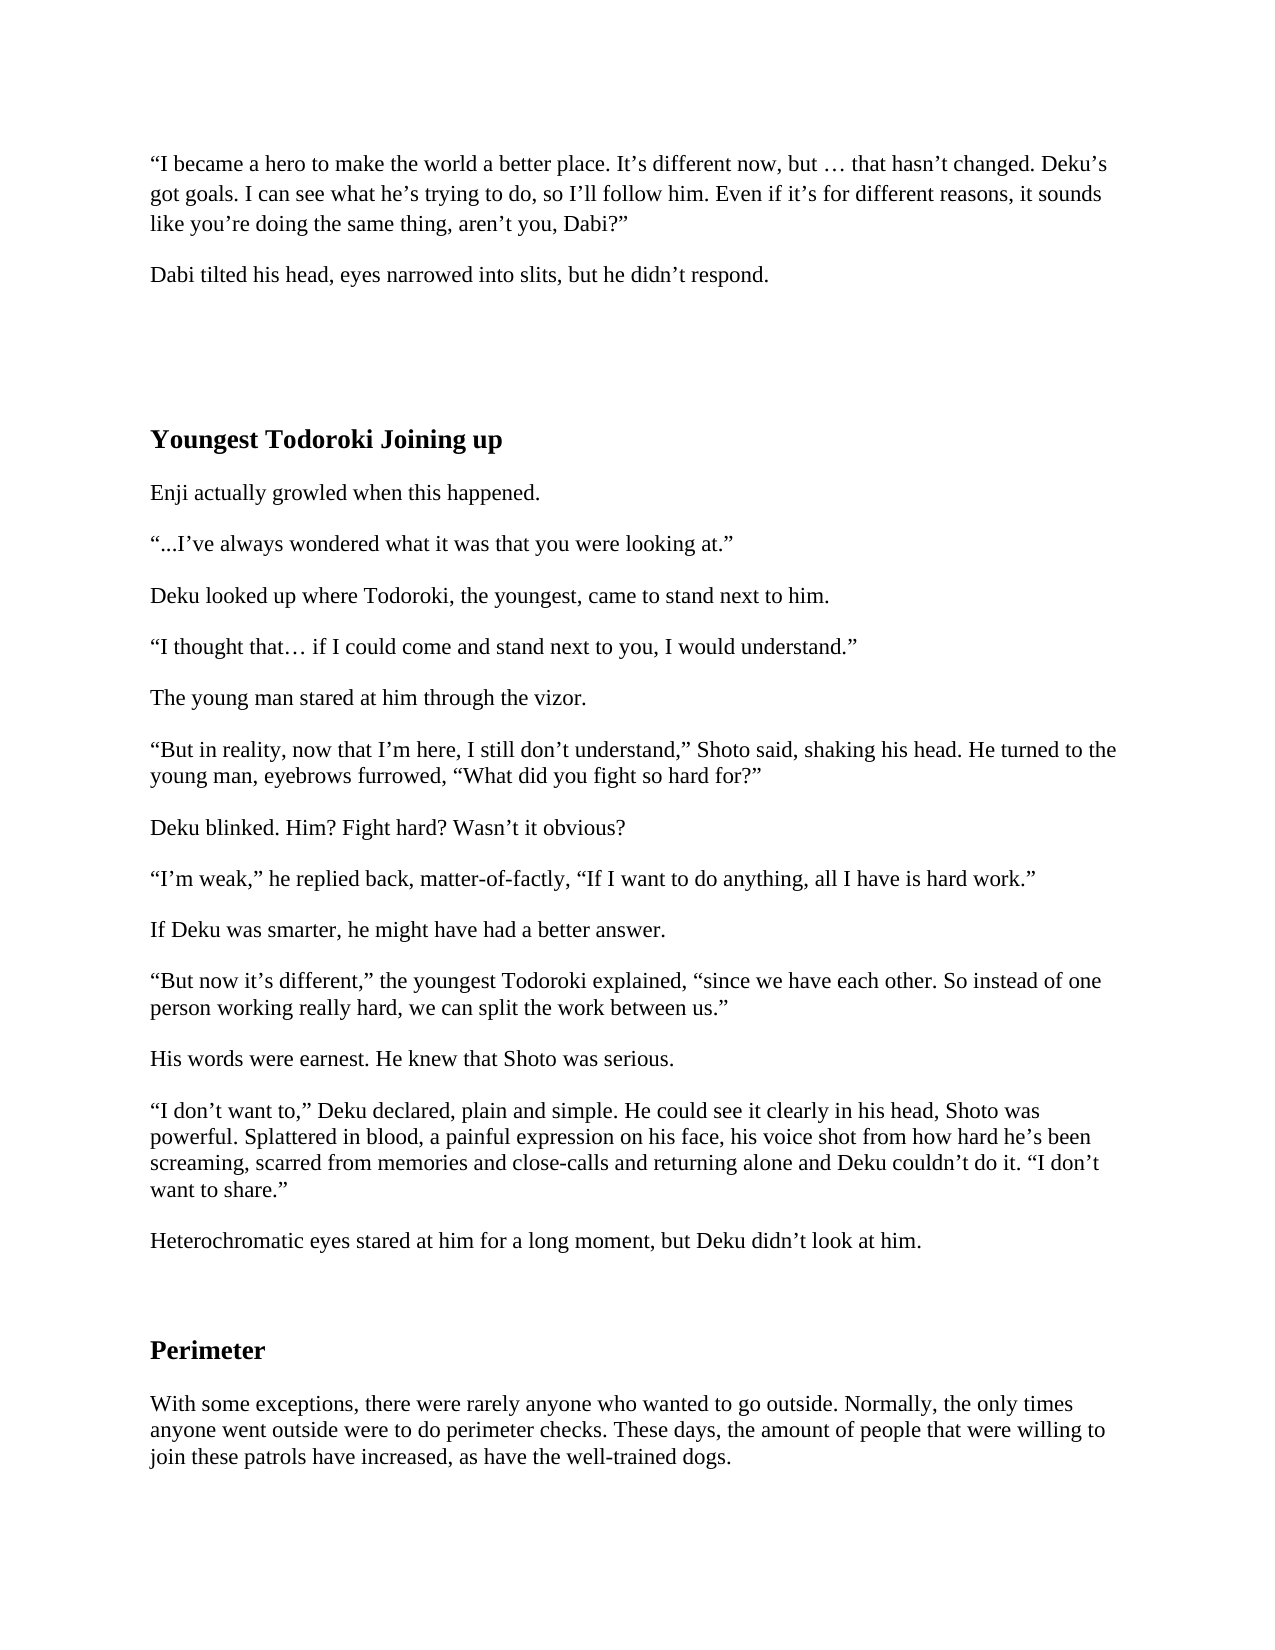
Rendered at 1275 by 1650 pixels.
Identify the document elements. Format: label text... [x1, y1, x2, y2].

text “I’m weak,” he replied back, matter-of-factly, “If I want to do anything, all I have is hard work.” [150, 865, 1125, 891]
subtitle Youngest Todoroki Joining up [150, 423, 1125, 454]
text “...I’ve always wondered what it was that you were looking at.” [150, 530, 1125, 557]
subtitle Perimeter [150, 1334, 1125, 1365]
text “I became a hero to make the world a better place. It’s different now, but … that hasn’t changed. Deku’s got goals. I can see what he’s trying to do, so I’ll follow him. Even if it’s for different reasons, it sounds like you’re doing the same thing, aren’t you, Dabi?” [150, 150, 1125, 237]
text “But in reality, now that I’m here, I still don’t understand,” Shoto said, shaking his head. He turned to the young man, eyebrows furrowed, “What did you fight so hard for?” [150, 736, 1125, 788]
text Deku looked up where Todoroki, the youngest, came to stand next to him. [150, 582, 1125, 608]
text Heterochromatic eyes stared at him for a long moment, but Deku didn’t look at him. [150, 1227, 1125, 1253]
text If Deku was smarter, he might have had a better answer. [150, 916, 1125, 943]
text “I thought that… if I could come and stand next to you, I would understand.” [150, 633, 1125, 659]
text Dabi tilted his head, eyes narrowed into slits, but he didn’t respond. [150, 261, 1125, 288]
text His words were earnest. He knew that Shoto was serious. [150, 1045, 1125, 1072]
text With some exceptions, there were rarely anyone who wanted to go outside. Normally, the only times anyone went outside were to do perimeter checks. These days, the amount of people that were willing to join these patrols have increased, as have the well-trained dogs. [150, 1390, 1125, 1469]
text Enji actually growled when this happened. [150, 479, 1125, 505]
text Deku blinked. Him? Fight hard? Wasn’t it obvious? [150, 813, 1125, 840]
text “I don’t want to,” Deku declared, plain and simple. He could see it clearly in his head, Shoto was powerful. Splattered in blood, a painful expression on his face, his voice shot from how hard he’s been screaming, scarred from memories and close-calls and returning alone and Deku couldn’t do it. “I don’t want to share.” [150, 1097, 1125, 1202]
text “But now it’s different,” the youngest Todoroki explained, “since we have each other. So instead of one person working really hard, we can split the work between us.” [150, 968, 1125, 1020]
text The young man stared at him through the vizor. [150, 684, 1125, 711]
